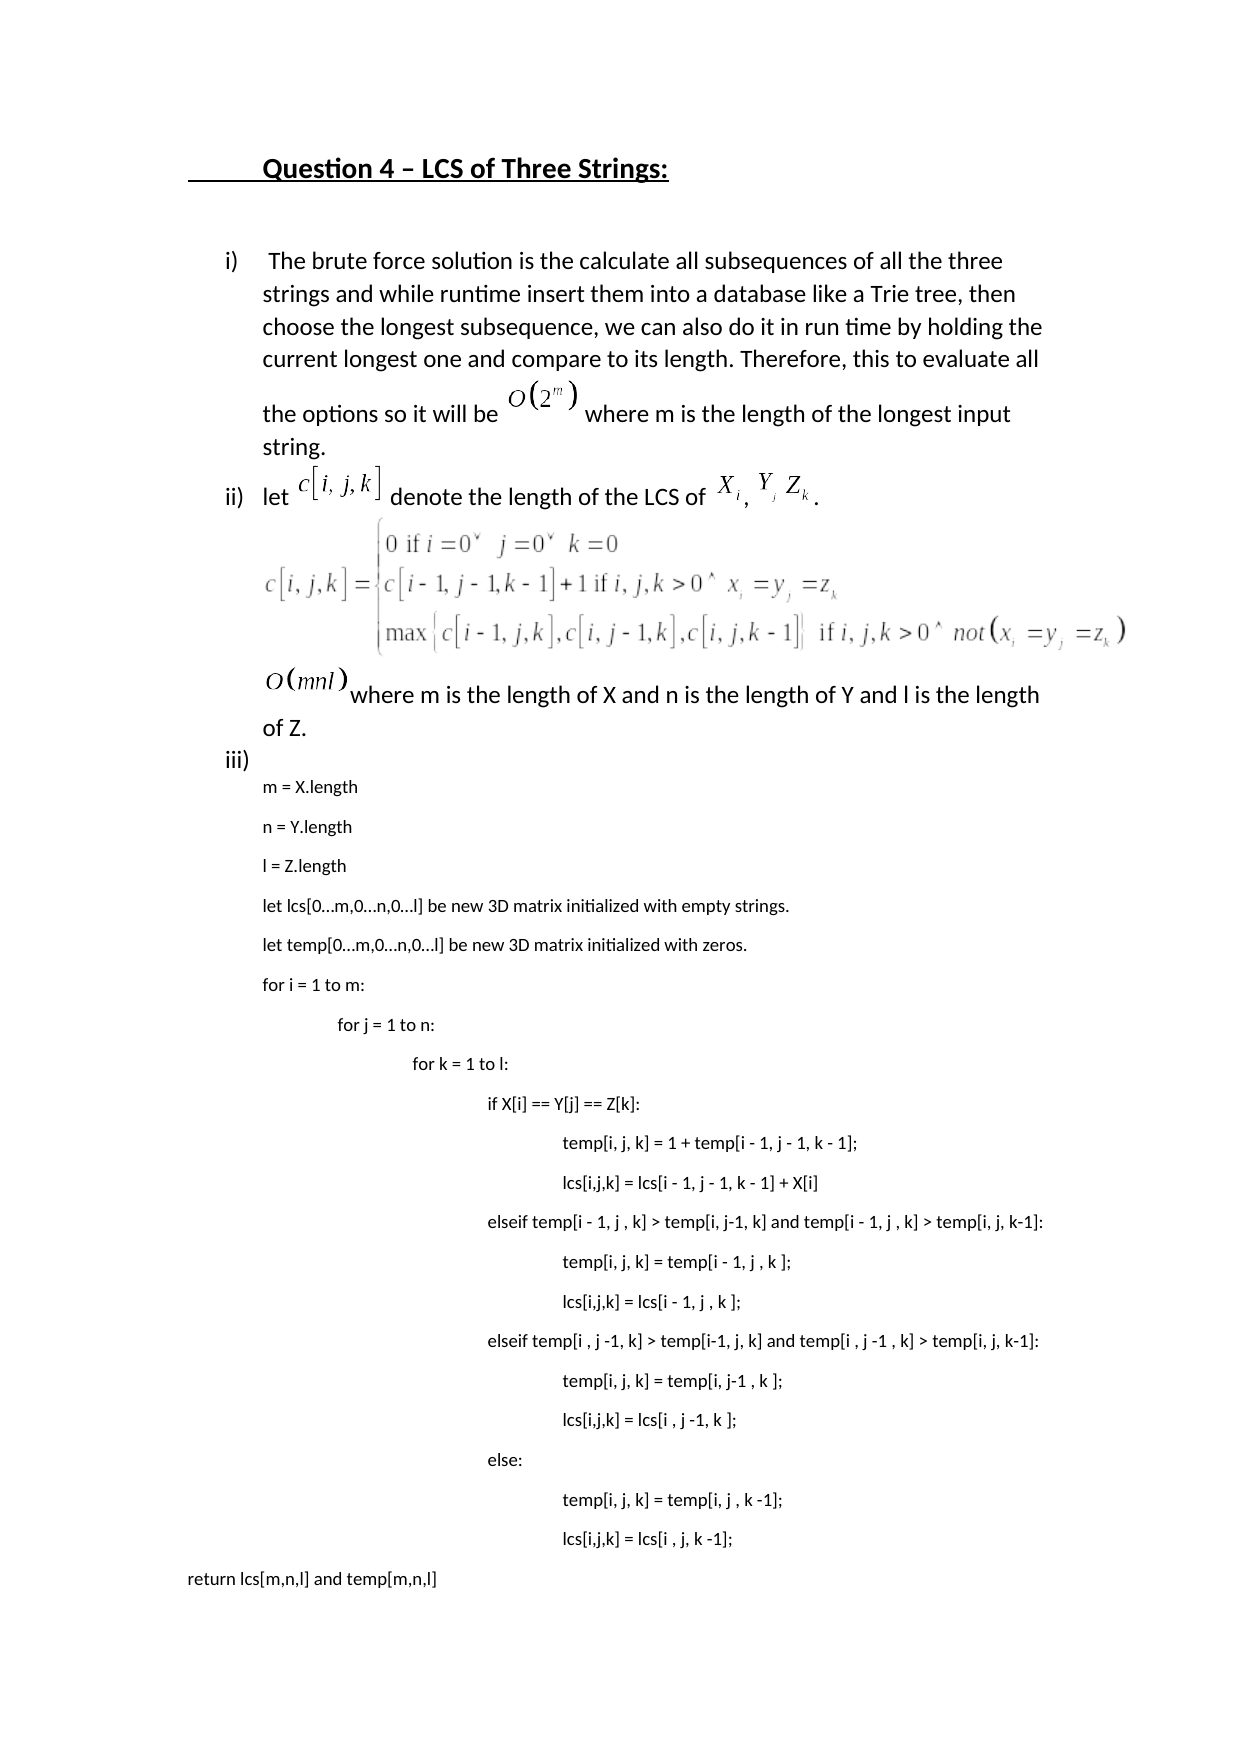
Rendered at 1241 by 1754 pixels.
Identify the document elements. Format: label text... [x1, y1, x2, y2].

text return lcs[m,n,l] and temp[m,n,l] [187, 1567, 1053, 1590]
text elseif temp[i - 1, j , k] > temp[i, j-1, k] and temp[i - 1, j , k] > temp[i, j, k-1]: [412, 1211, 1053, 1233]
text let temp[0…m,0…n,0…l] be new 3D matrix initialized with zeros. [262, 933, 1053, 956]
text else: [412, 1448, 1053, 1471]
list The brute force solution is the calculate all subsequences of all the three strings and while runtime insert them into a database like a Trie tree, then choose the longest subsequence, we can also do it in run time by holding the current longest one and compare to its length. Therefore, this to evaluate all the options so it will be where m is the length of the longest input string. [225, 245, 1053, 462]
text temp[i, j, k] = temp[i, j , k -1]; [412, 1488, 1053, 1511]
text for k = 1 to l: [262, 1052, 1053, 1075]
list let denote the length of the LCS of , . [225, 464, 1053, 659]
text lcs[i,j,k] = lcs[i - 1, j , k ]; [412, 1290, 1053, 1313]
list where m is the length of X and n is the length of Y and l is the length of Z. [262, 662, 1053, 742]
text elseif temp[i , j -1, k] > temp[i-1, j, k] and temp[i , j -1 , k] > temp[i, j, k-1]: [412, 1329, 1053, 1352]
text lcs[i,j,k] = lcs[i , j, k -1]; [412, 1527, 1053, 1550]
text let lcs[0…m,0…n,0…l] be new 3D matrix initialized with empty strings. [262, 894, 1053, 917]
text l = Z.length [262, 854, 1053, 877]
text if X[i] == Y[j] == Z[k]: [412, 1092, 1053, 1115]
list m = X.length [225, 745, 1053, 798]
text n = Y.length [262, 815, 1053, 838]
text lcs[i,j,k] = lcs[i - 1, j - 1, k - 1] + X[i] [412, 1171, 1053, 1194]
text lcs[i,j,k] = lcs[i , j -1, k ]; [412, 1408, 1053, 1431]
text for i = 1 to m: [262, 973, 1053, 996]
text temp[i, j, k] = temp[i - 1, j , k ]; [412, 1250, 1053, 1273]
list Question 4 – LCS of Three Strings: [187, 150, 1053, 186]
text temp[i, j, k] = temp[i, j-1 , k ]; [412, 1369, 1053, 1392]
text temp[i, j, k] = 1 + temp[i - 1, j - 1, k - 1]; [412, 1131, 1053, 1154]
text for j = 1 to n: [262, 1013, 1053, 1036]
